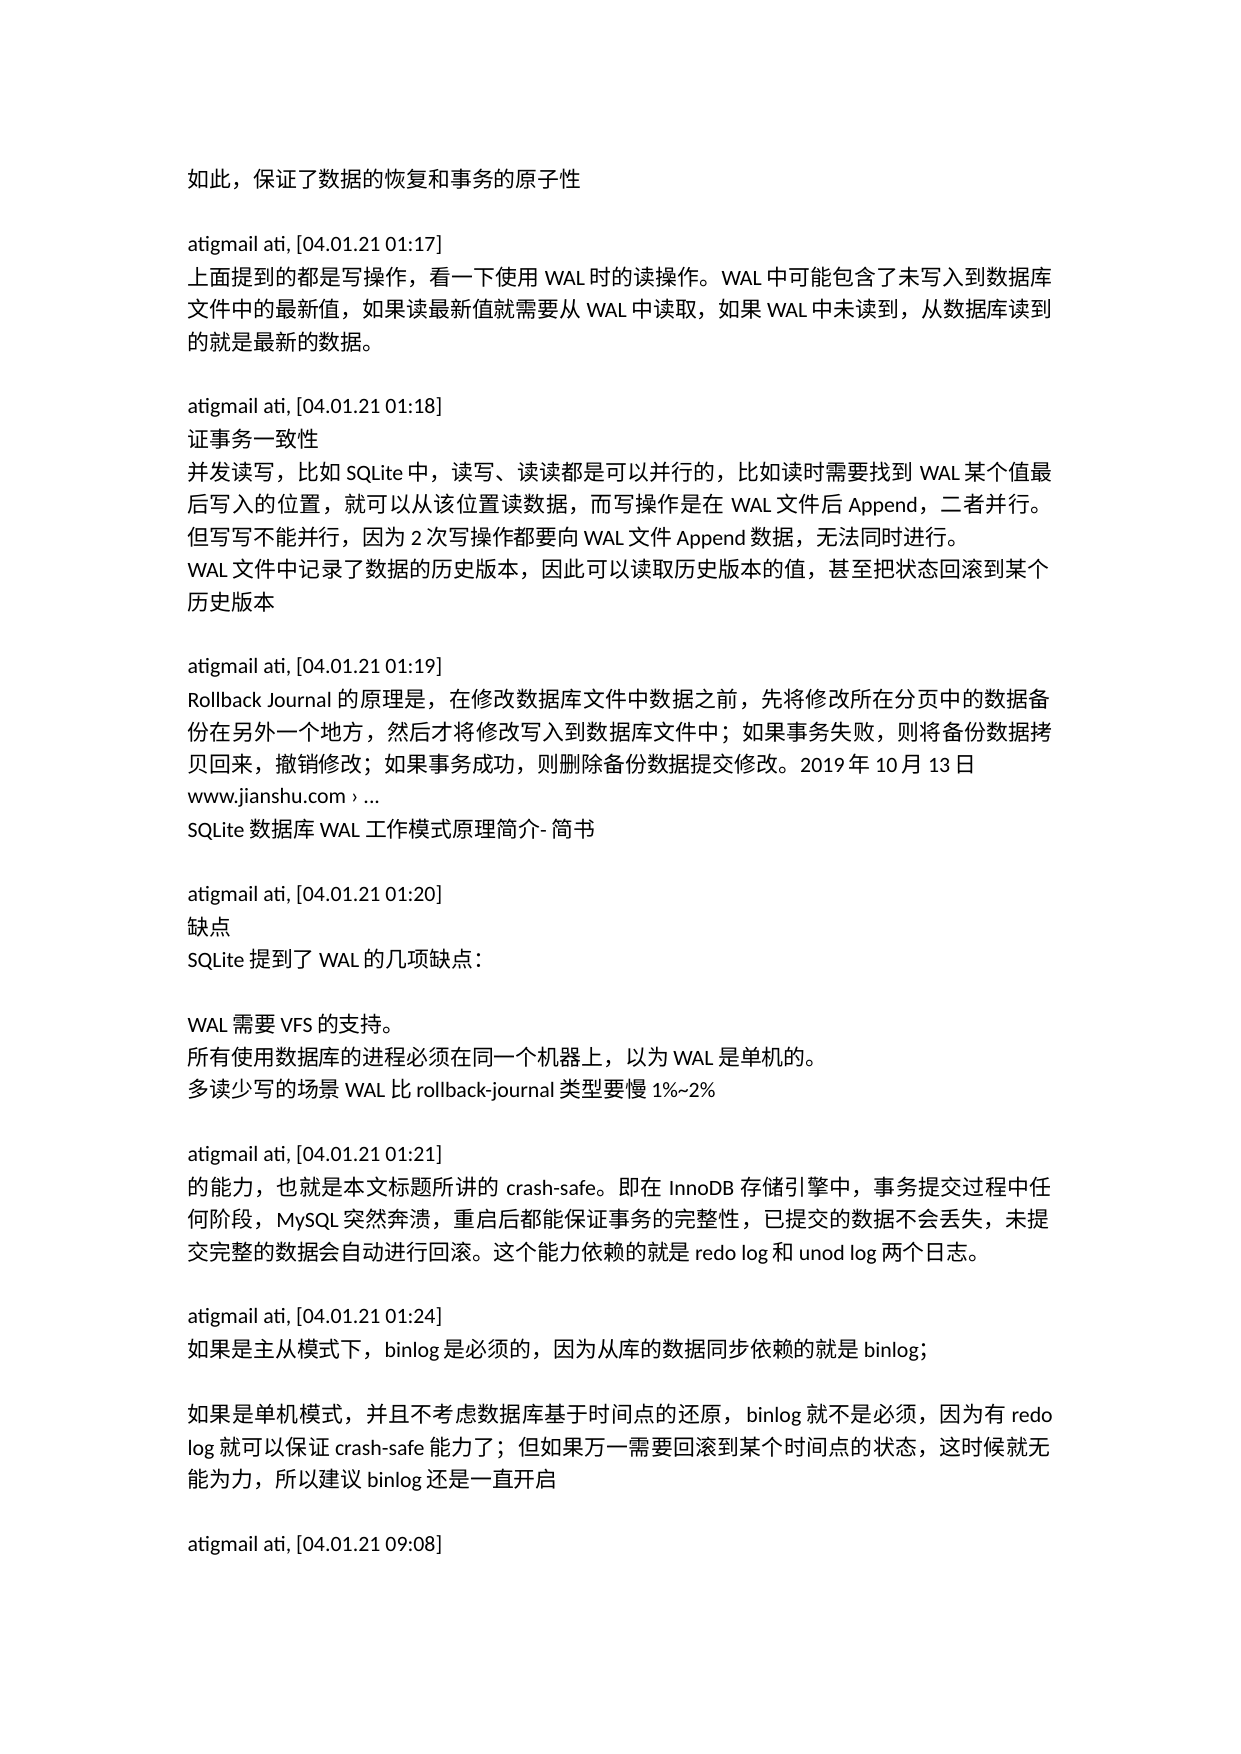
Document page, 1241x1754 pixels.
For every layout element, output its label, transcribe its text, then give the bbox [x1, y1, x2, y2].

text WAL文件中记录了数据的历史版本，因此可以读取历史版本的值，甚至把状态回滚到某个历史版本 [187, 552, 1053, 617]
text 证事务一致性 [187, 422, 1053, 454]
text atigmail ati, [04.01.21 09:08] [187, 1527, 1053, 1559]
text 上面提到的都是写操作，看一下使用WAL时的读操作。WAL中可能包含了未写入到数据库文件中的最新值，如果读最新值就需要从WAL中读取，如果WAL中未读到，从数据库读到的就是最新的数据。 [187, 259, 1053, 357]
text atigmail ati, [04.01.21 01:20] [187, 877, 1053, 909]
text 如此，保证了数据的恢复和事务的原子性 [187, 162, 1053, 194]
text atigmail ati, [04.01.21 01:17] [187, 227, 1053, 259]
text 多读少写的场景WAL比rollback-journal类型要慢1%~2% [187, 1072, 1053, 1104]
text www.jianshu.com › ... [187, 779, 1053, 812]
text 并发读写，比如SQLite中，读写、读读都是可以并行的，比如读时需要找到WAL某个值最后写入的位置，就可以从该位置读数据，而写操作是在WAL文件后Append，二者并行。但写写不能并行，因为2次写操作都要向WAL文件Append数据，无法同时进行。 [187, 454, 1053, 552]
text 如果是主从模式下，binlog是必须的，因为从库的数据同步依赖的就是binlog； [187, 1332, 1053, 1364]
text 缺点 [187, 909, 1053, 942]
text atigmail ati, [04.01.21 01:19] [187, 649, 1053, 682]
text 的能力，也就是本文标题所讲的 crash-safe。即在 InnoDB 存储引擎中，事务提交过程中任何阶段，MySQL突然奔溃，重启后都能保证事务的完整性，已提交的数据不会丢失，未提交完整的数据会自动进行回滚。这个能力依赖的就是redo log和unod log两个日志。 [187, 1169, 1053, 1267]
text SQLite提到了WAL的几项缺点： [187, 942, 1053, 974]
text 如果是单机模式，并且不考虑数据库基于时间点的还原，binlog就不是必须，因为有redo log就可以保证crash-safe能力了；但如果万一需要回滚到某个时间点的状态，这时候就无能为力，所以建议binlog还是一直开启 [187, 1397, 1053, 1494]
text WAL需要VFS的支持。 [187, 1007, 1053, 1039]
text atigmail ati, [04.01.21 01:18] [187, 389, 1053, 422]
text atigmail ati, [04.01.21 01:24] [187, 1299, 1053, 1332]
text SQLite 数据库WAL 工作模式原理简介- 简书 [187, 812, 1053, 844]
text Rollback Journal 的原理是，在修改数据库文件中数据之前，先将修改所在分页中的数据备份在另外一个地方，然后才将修改写入到数据库文件中；如果事务失败，则将备份数据拷贝回来，撤销修改；如果事务成功，则删除备份数据提交修改。2019年10月13日 [187, 682, 1053, 779]
text atigmail ati, [04.01.21 01:21] [187, 1137, 1053, 1169]
text 所有使用数据库的进程必须在同一个机器上，以为WAL是单机的。 [187, 1039, 1053, 1072]
